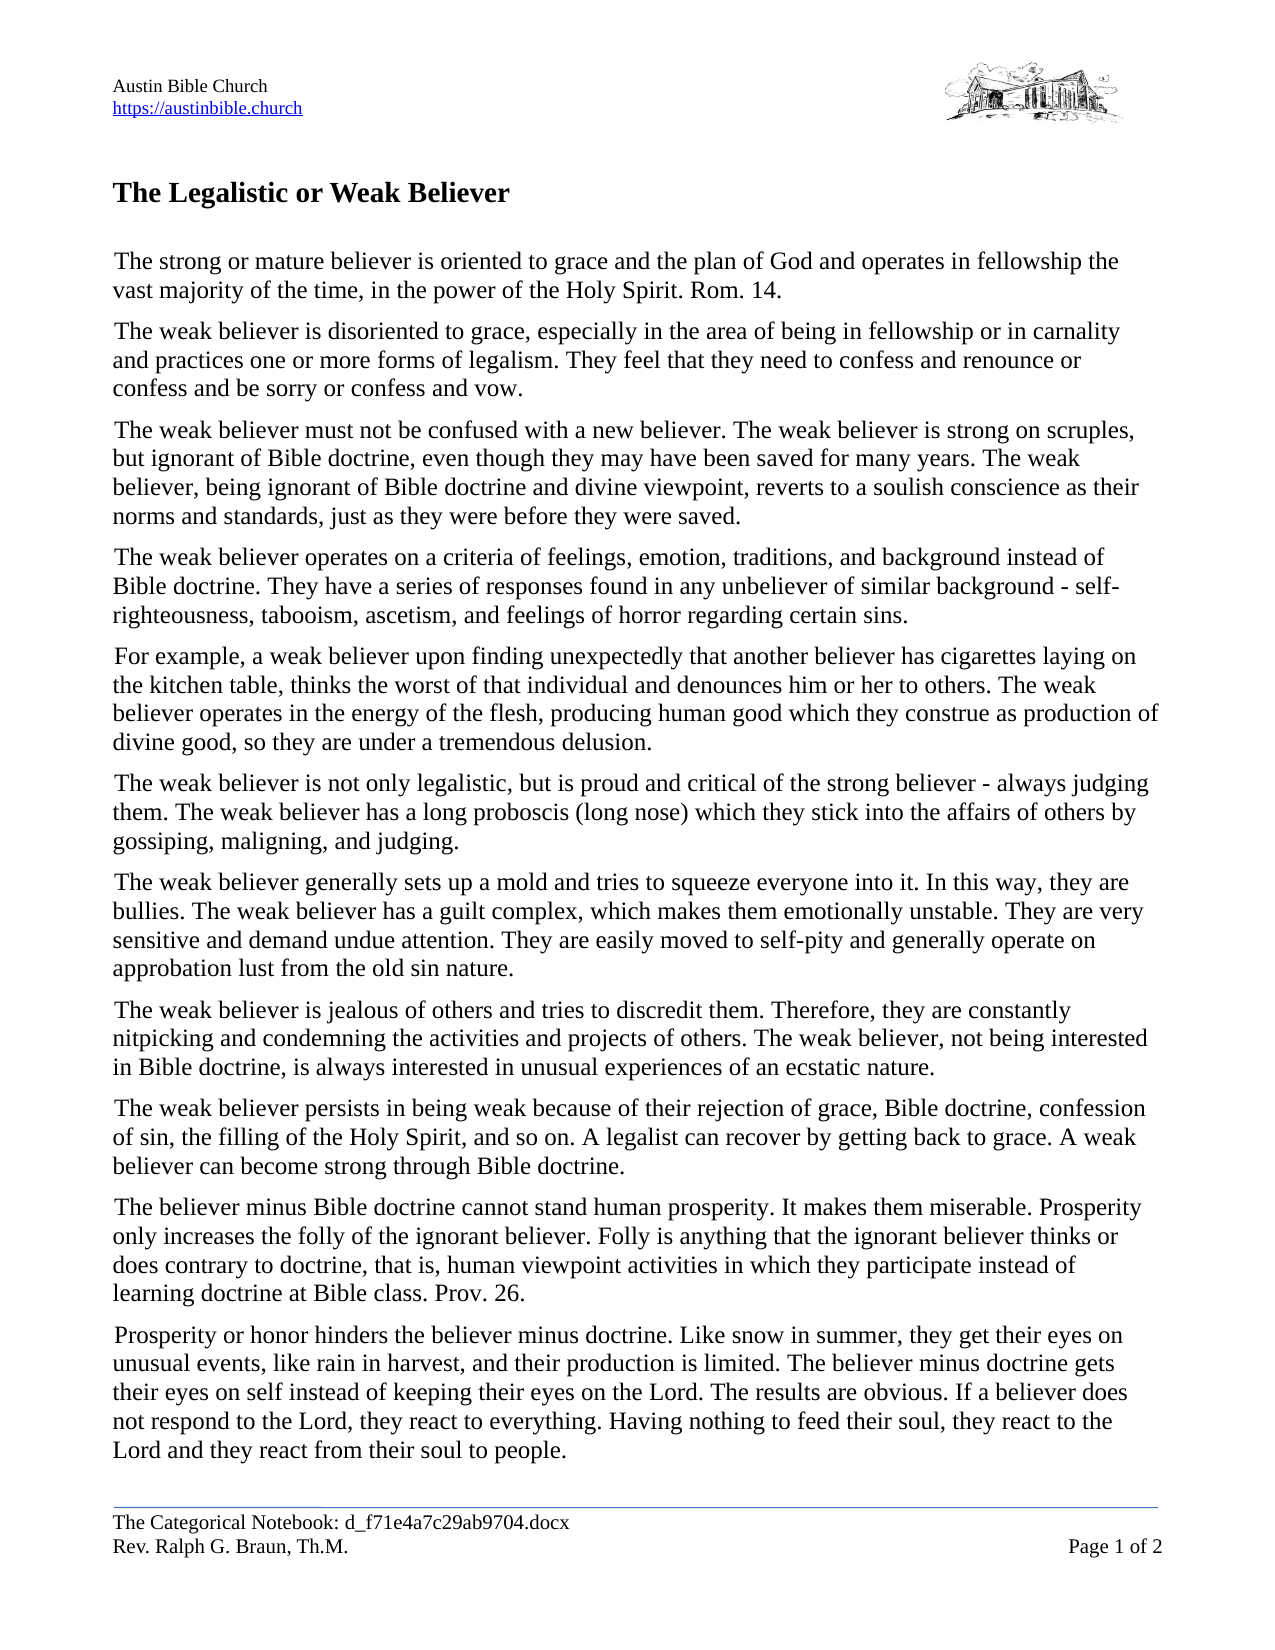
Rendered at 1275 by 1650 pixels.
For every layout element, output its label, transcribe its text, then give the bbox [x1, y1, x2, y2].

text The strong or mature believer is oriented to grace and the plan of God and operates in fellowship the vast majority of the time, in the power of the Holy Spirit. Rom. 14. [112, 246, 1162, 303]
text The weak believer is disoriented to grace, especially in the area of being in fellowship or in carnality and practices one or more forms of legalism. They feel that they need to confess and renounce or confess and be sorry or confess and vow. [112, 316, 1162, 402]
text The weak believer is jealous of others and tries to discredit them. Therefore, they are constantly nitpicking and condemning the activities and projects of others. The weak believer, not being interested in Bible doctrine, is always interested in unusual experiences of an ecstatic nature. [112, 995, 1162, 1081]
subtitle The Legalistic or Weak Believer [112, 175, 1162, 208]
text The weak believer persists in being weak because of their rejection of grace, Bible doctrine, confession of sin, the filling of the Holy Spirit, and so on. A legalist can recover by getting back to grace. A weak believer can become strong through Bible doctrine. [112, 1093, 1162, 1180]
text For example, a weak believer upon finding unexpectedly that another believer has cigarettes laying on the kitchen table, thinks the worst of that individual and denounces him or her to others. The weak believer operates in the energy of the flesh, producing human good which they construe as production of divine good, so they are under a tremendous delusion. [112, 641, 1162, 756]
text Prosperity or honor hinders the believer minus doctrine. Like snow in summer, they get their eyes on unusual events, like rain in harvest, and their production is limited. The believer minus doctrine gets their eyes on self instead of keeping their eyes on the Lord. The results are obvious. If a believer does not respond to the Lord, they react to everything. Having nothing to feed their soul, they react to the Lord and they react from their soul to people. [112, 1320, 1162, 1463]
text The weak believer generally sets up a mold and tries to squeeze everyone into it. In this way, they are bullies. The weak believer has a guilt complex, which makes them emotionally unstable. They are very sensitive and demand undue attention. They are easily moved to self-pity and generally operate on approbation lust from the old sin nature. [112, 867, 1162, 982]
text The believer minus Bible doctrine cannot stand human prosperity. It makes them miserable. Prosperity only increases the folly of the ignorant believer. Folly is anything that the ignorant believer thinks or does contrary to doctrine, that is, human viewpoint activities in which they participate instead of learning doctrine at Bible class. Prov. 26. [112, 1192, 1162, 1307]
text The weak believer must not be confused with a new believer. The weak believer is strong on scruples, but ignorant of Bible doctrine, even though they may have been saved for many years. The weak believer, being ignorant of Bible doctrine and divine viewpoint, reverts to a soulish conscience as their norms and standards, just as they were before they were saved. [112, 415, 1162, 530]
text The weak believer is not only legalistic, but is proud and critical of the strong believer - always judging them. The weak believer has a long proboscis (long nose) which they stick into the affairs of others by gossiping, maligning, and judging. [112, 768, 1162, 855]
picture [944, 58, 1124, 125]
text The weak believer operates on a criteria of feelings, emotion, traditions, and background instead of Bible doctrine. They have a series of responses found in any unbeliever of similar background - self-righteousness, tabooism, ascetism, and feelings of horror regarding certain sins. [112, 542, 1162, 628]
